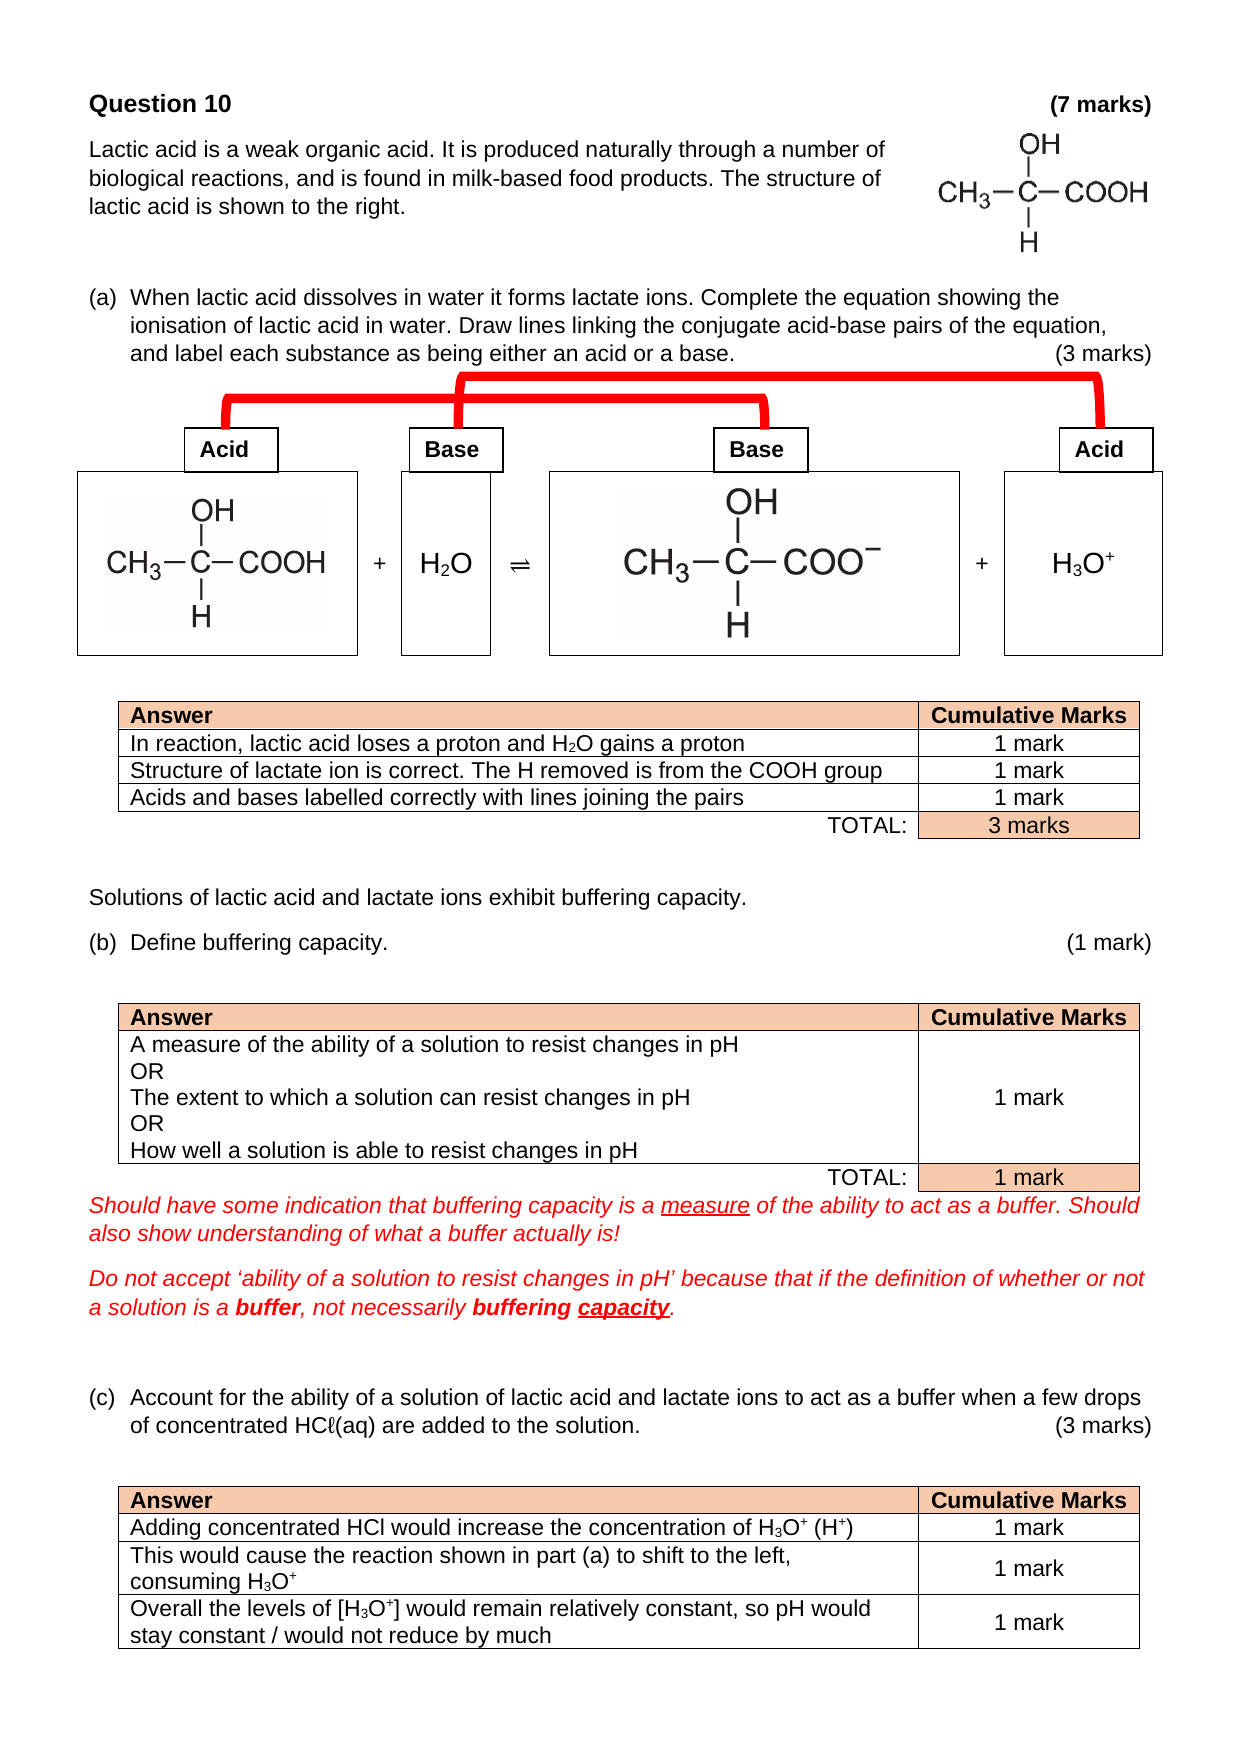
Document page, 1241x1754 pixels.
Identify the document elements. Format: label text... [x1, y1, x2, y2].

table_cell 1 mark [919, 1542, 1139, 1594]
table_cell Overall the levels of [H3O+] would remain relatively constant, so pH would stay constant / would not reduce by much [119, 1595, 918, 1648]
table_cell In reaction, lactic acid loses a proton and H2O gains a proton [119, 730, 918, 756]
table_cell Structure of lactate ion is correct. The H removed is from the COOH group [119, 757, 918, 783]
table_cell This would cause the reaction shown in part (a) to shift to the left, consuming H3O+ [119, 1542, 918, 1594]
table_header [550, 472, 959, 655]
table_cell 1 mark [919, 730, 1139, 756]
table_cell TOTAL: [119, 812, 918, 838]
picture [105, 498, 330, 629]
table_cell 1 mark [919, 1031, 1139, 1163]
list Define buffering capacity. (1 mark) [89, 929, 1152, 956]
list (7 marks) [89, 89, 1152, 117]
text Lactic acid is a weak organic acid. It is produced naturally through a number of biological reactions, and is found in milk-based food products. The structure of lactic acid is shown to the right. [89, 136, 936, 219]
table_header Answer [119, 1487, 918, 1513]
table_header + [358, 471, 401, 655]
table_cell 1 mark [919, 757, 1139, 783]
table_header Cumulative Marks [919, 702, 1139, 728]
table_header Cumulative Marks [919, 1004, 1139, 1030]
table_cell TOTAL: [119, 1164, 918, 1191]
table_header Answer [119, 702, 918, 728]
text Do not accept ‘ability of a solution to resist changes in pH’ because that if the definition of whether or not a solution is a buffer, not necessarily buffering capacity. [89, 1265, 1152, 1320]
list Account for the ability of a solution of lactic acid and lactate ions to act as a buffer when a few drops of concentrated HCℓ(aq) are added to the solution. (3 marks) [89, 1384, 1152, 1438]
table_header + [960, 471, 1004, 655]
table_header Cumulative Marks [919, 1487, 1139, 1513]
text Should have some indication that buffering capacity is a measure of the ability to act as a buffer. Should also show understanding of what a buffer actually is! [89, 1192, 1152, 1246]
table_header Answer [119, 1004, 918, 1030]
list When lactic acid dissolves in water it forms lactate ions. Complete the equation showing the ionisation of lactic acid in water. Draw lines linking the conjugate acid-base pairs of the equation, and label each substance as being either an acid or a base. (3 marks) [89, 283, 1152, 395]
table_header H2O [402, 472, 490, 655]
table_header ⇌ [491, 471, 549, 655]
table_cell 1 mark [919, 1514, 1139, 1541]
table_cell 1 mark [919, 1595, 1139, 1648]
table_cell 1 mark [919, 1164, 1139, 1191]
table_cell Acids and bases labelled correctly with lines joining the pairs [119, 784, 918, 811]
table_cell 1 mark [919, 784, 1139, 811]
table_cell Adding concentrated HCl would increase the concentration of H3O+ (H+) [119, 1514, 918, 1541]
table_cell 3 marks [919, 812, 1139, 838]
table_header [78, 472, 357, 655]
picture [936, 132, 1152, 254]
picture [618, 486, 883, 641]
table_cell A measure of the ability of a solution to resist changes in pH OR The extent to which a solution can resist changes in pH OR How well a solution is able to resist changes in pH [119, 1031, 918, 1163]
table_header H3O+ [1005, 472, 1162, 655]
text Solutions of lactic acid and lactate ions exhibit buffering capacity. [89, 884, 1152, 911]
